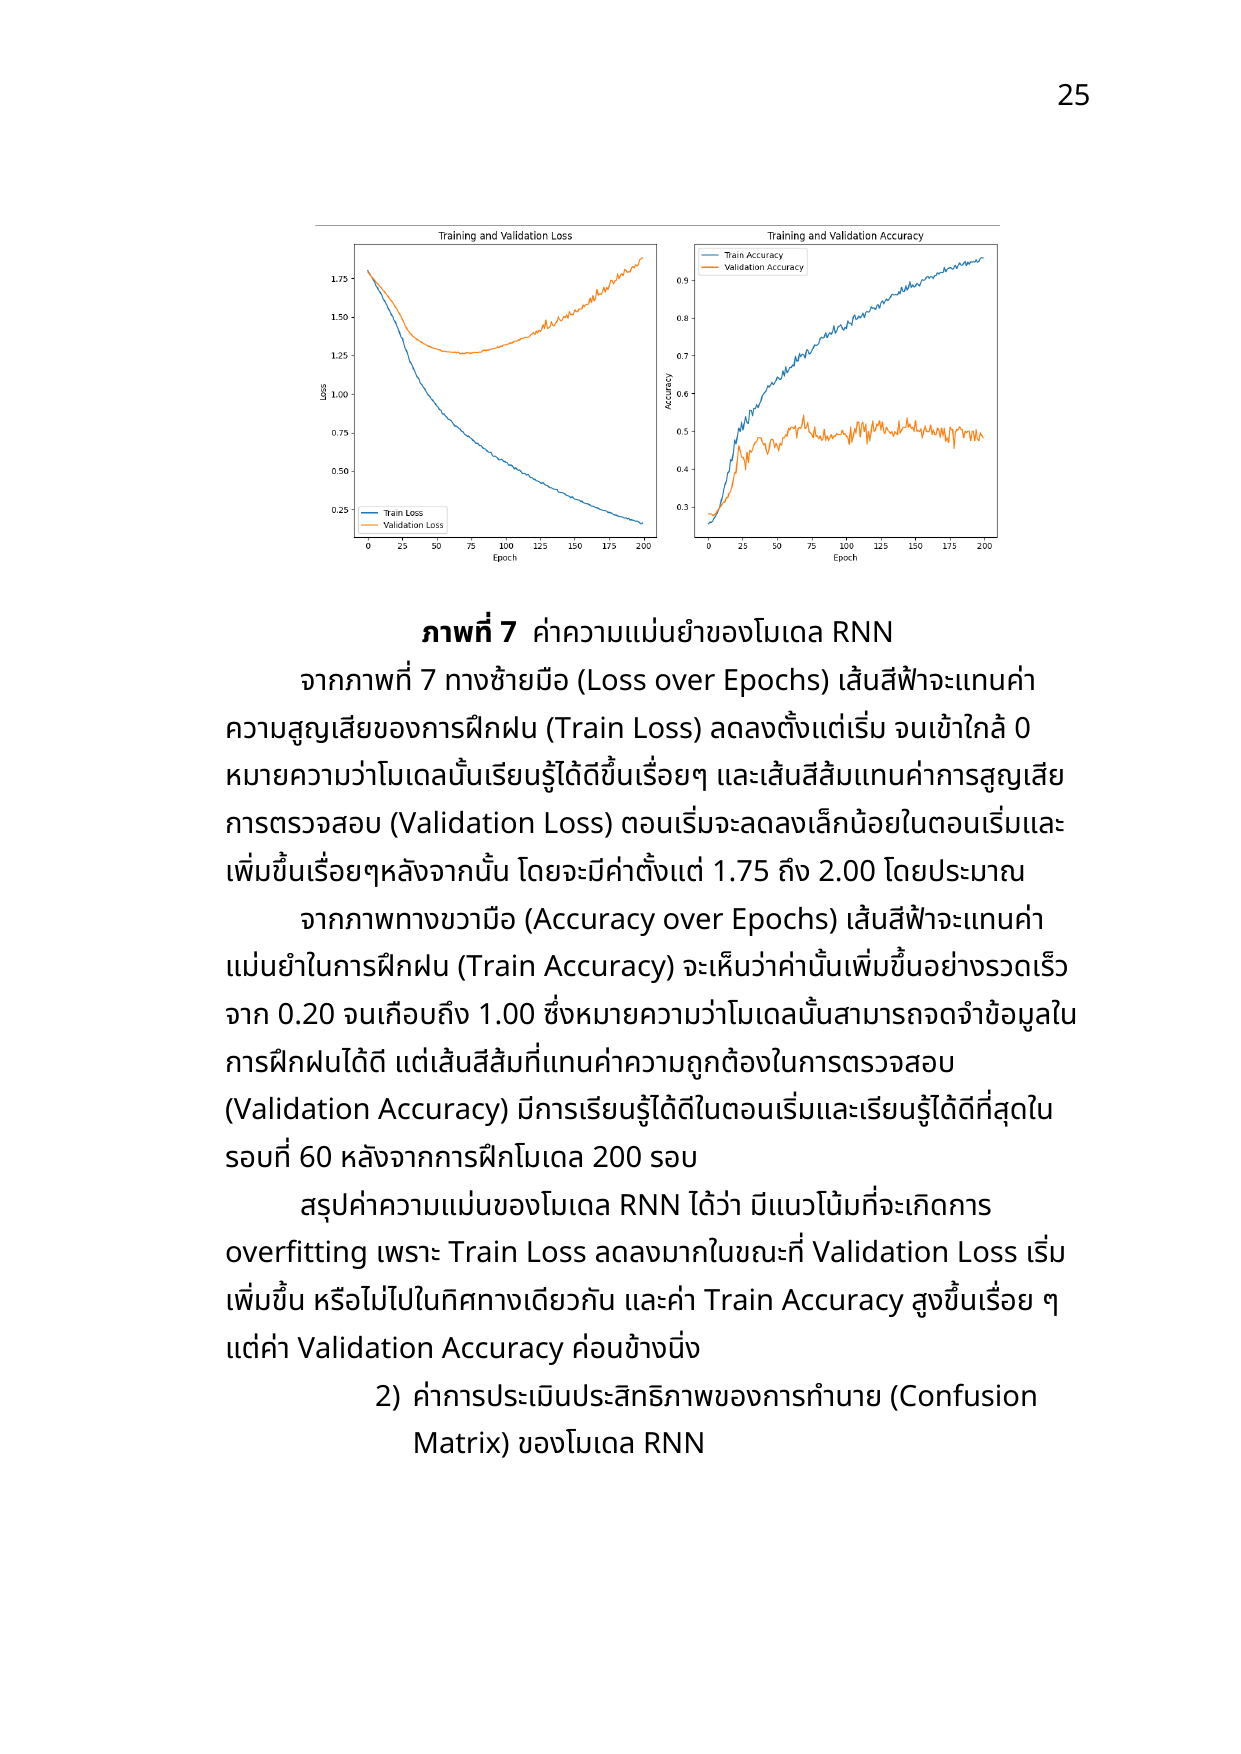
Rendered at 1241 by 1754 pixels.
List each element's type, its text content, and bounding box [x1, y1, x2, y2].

text สรุปค่าความแม่นของโมเดล RNN ได้ว่า มีแนวโน้มที่จะเกิดการ overfitting เพราะ Train Loss ลดลงมากในขณะที่ Validation Loss เริ่มเพิ่มขึ้น หรือไม่ไปในทิศทางเดียวกัน และค่า Train Accuracy สูงขึ้นเรื่อย ๆ แต่ค่า Validation Accuracy ค่อนข้างนิ่ง [225, 1184, 1090, 1371]
picture [315, 225, 1000, 566]
list ค่าการประเมินประสิทธิภาพของการทำนาย (Confusion Matrix) ของโมเดล RNN [375, 1375, 1090, 1467]
text จากภาพทางขวามือ (Accuracy over Epochs) เส้นสีฟ้าจะแทนค่าแม่นยำในการฝึกฝน (Train Accuracy) จะเห็นว่าค่านั้นเพิ่มขึ้นอย่างรวดเร็วจาก 0.20 จนเกือบถึง 1.00 ซึ่งหมายความว่าโมเดลนั้นสามารถจดจำข้อมูลในการฝึกฝนได้ดี แต่เส้นสีส้มที่แทนค่าความถูกต้องในการตรวจสอบ (Validation Accuracy) มีการเรียนรู้ได้ดีในตอนเริ่มและเรียนรู้ได้ดีที่สุดในรอบที่ 60 หลังจากการฝึกโมเดล 200 รอบ [225, 898, 1090, 1181]
text ภาพที่ 7 ค่าความแม่นยำของโมเดล RNN [225, 612, 1090, 656]
text จากภาพที่ 7 ทางซ้ายมือ (Loss over Epochs) เส้นสีฟ้าจะแทนค่าความสูญเสียของการฝึกฝน (Train Loss) ลดลงตั้งแต่เริ่ม จนเข้าใกล้ 0 หมายความว่าโมเดลนั้นเรียนรู้ได้ดีขึ้นเรื่อยๆ และเส้นสีส้มแทนค่าการสูญเสียการตรวจสอบ (Validation Loss) ตอนเริ่มจะลดลงเล็กน้อยในตอนเริ่มและเพิ่มขึ้นเรื่อยๆหลังจากนั้น โดยจะมีค่าตั้งแต่ 1.75 ถึง 2.00 โดยประมาณ [225, 659, 1090, 894]
